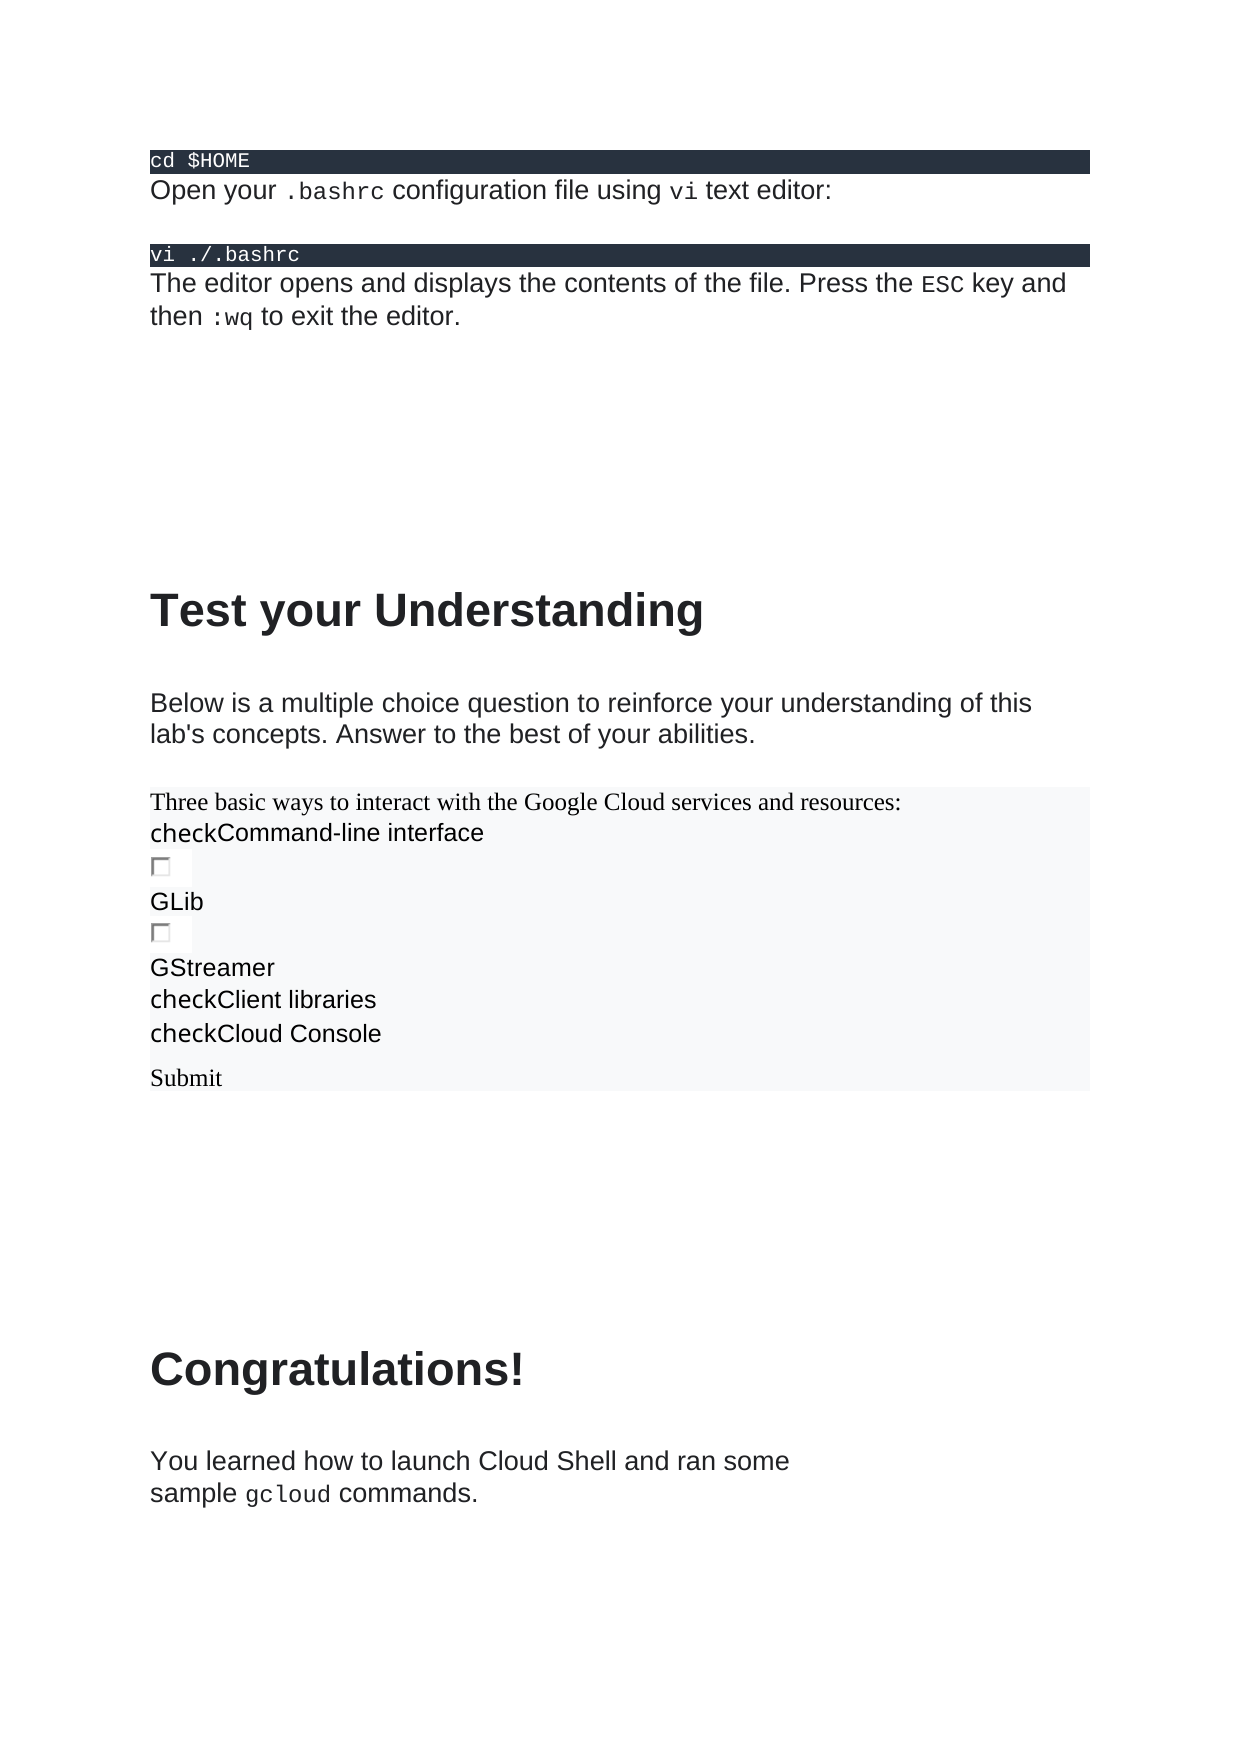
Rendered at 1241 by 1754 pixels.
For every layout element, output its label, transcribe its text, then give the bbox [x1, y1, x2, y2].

text GLib [150, 887, 1090, 916]
text checkCommand-line interface [150, 815, 1090, 849]
text Three basic ways to interact with the Google Cloud services and resources: [150, 787, 1090, 815]
text checkClient libraries [150, 982, 1090, 1016]
text GStreamer [150, 953, 1090, 982]
text vi ./.bashrc [300, 244, 1090, 267]
text Below is a multiple choice question to reinforce your understanding of this lab's concepts. Answer to the best of your abilities. [150, 687, 1090, 749]
text Open your .bashrc configuration file using vi text editor: [150, 174, 1090, 206]
text Submit [150, 1063, 1090, 1091]
text Test your Understanding [150, 583, 1090, 637]
text Congratulations! [150, 1341, 1090, 1395]
text You learned how to launch Cloud Shell and ran some sample gcloud commands. [150, 1445, 1090, 1509]
text cd $HOME [250, 150, 1090, 174]
text checkCloud Console [150, 1016, 1090, 1050]
text The editor opens and displays the contents of the file. Press the ESC key and then :wq to exit the editor. [150, 267, 1090, 333]
